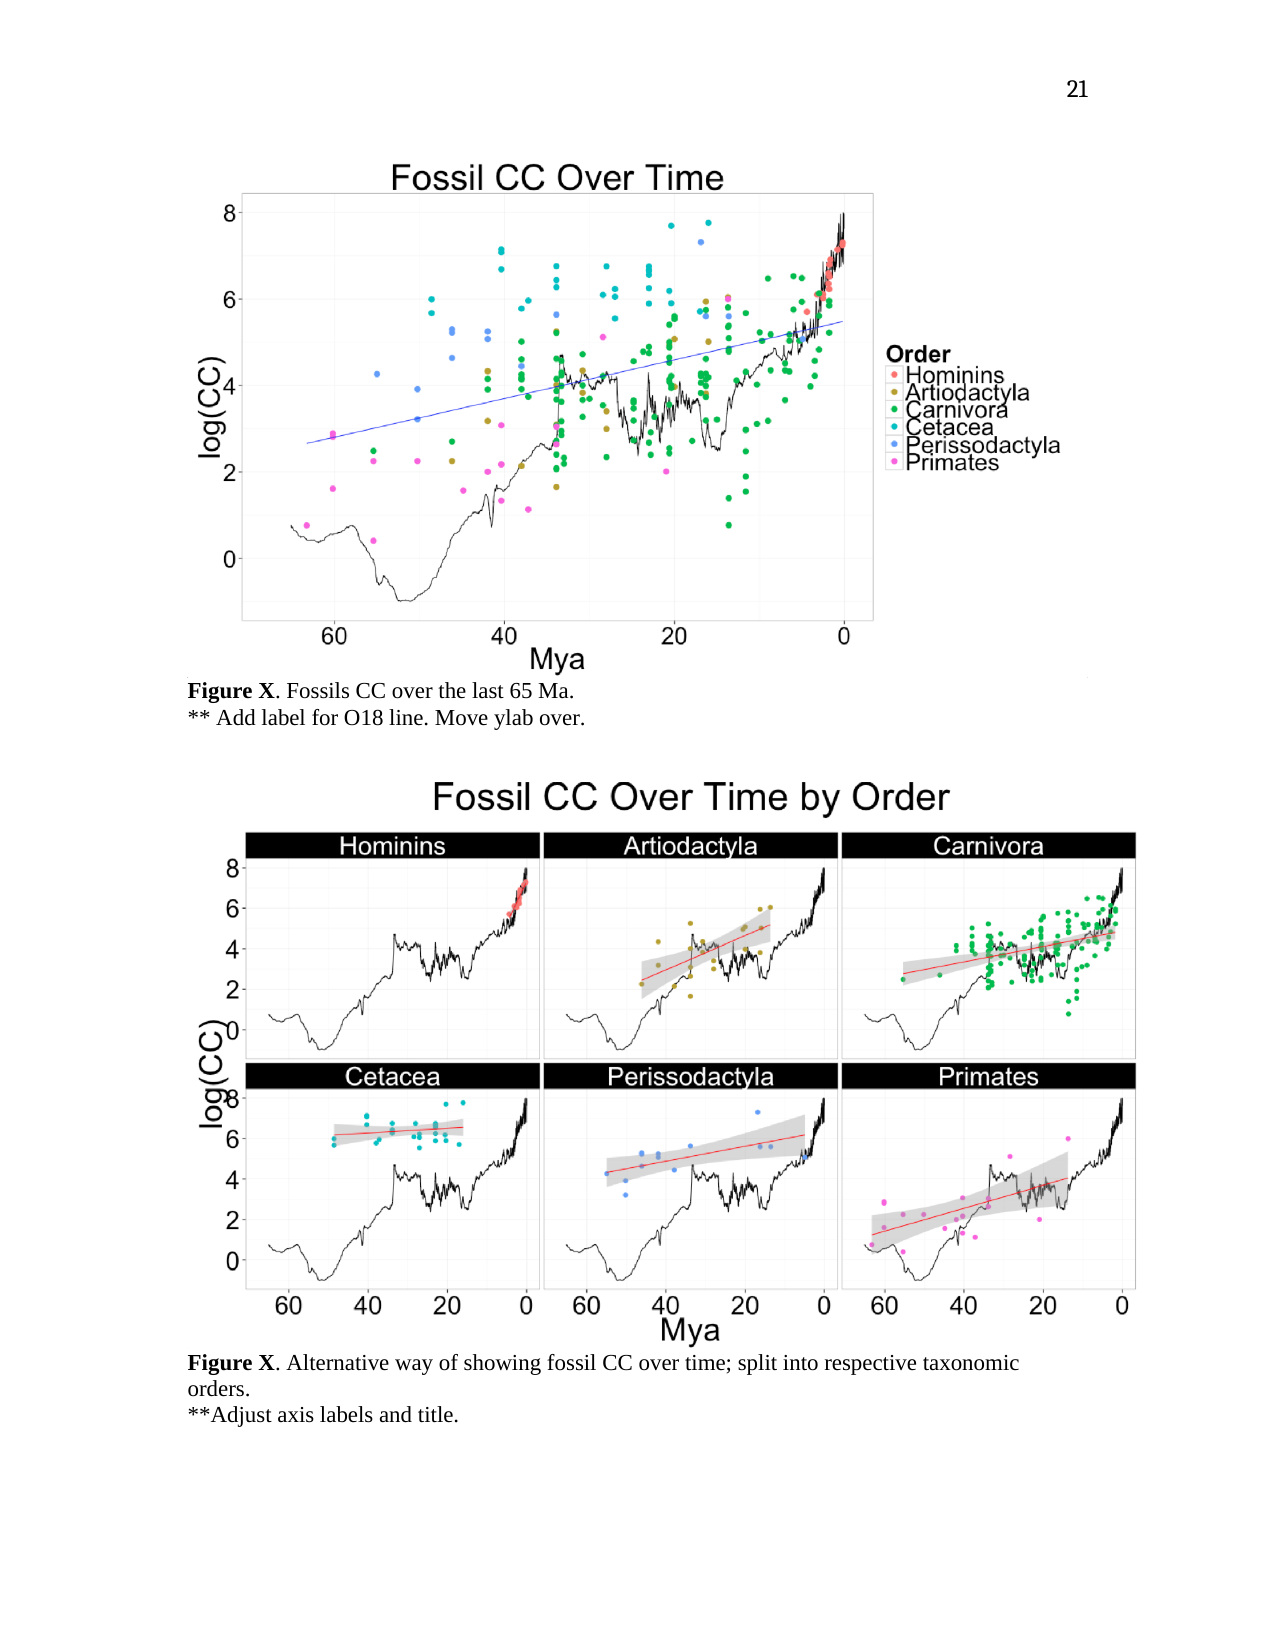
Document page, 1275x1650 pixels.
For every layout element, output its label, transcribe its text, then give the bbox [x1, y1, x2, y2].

picture [187, 782, 1151, 1349]
text **Adjust axis labels and title. [187, 1401, 1087, 1428]
text Figure X. Fossils CC over the last 65 Ma. [187, 678, 1087, 704]
picture [187, 150, 1088, 678]
text ** Add label for O18 line. Move ylab over. [187, 704, 1087, 730]
text Figure X. Alternative way of showing fossil CC over time; split into respective taxonomic orders. [187, 1349, 1087, 1401]
